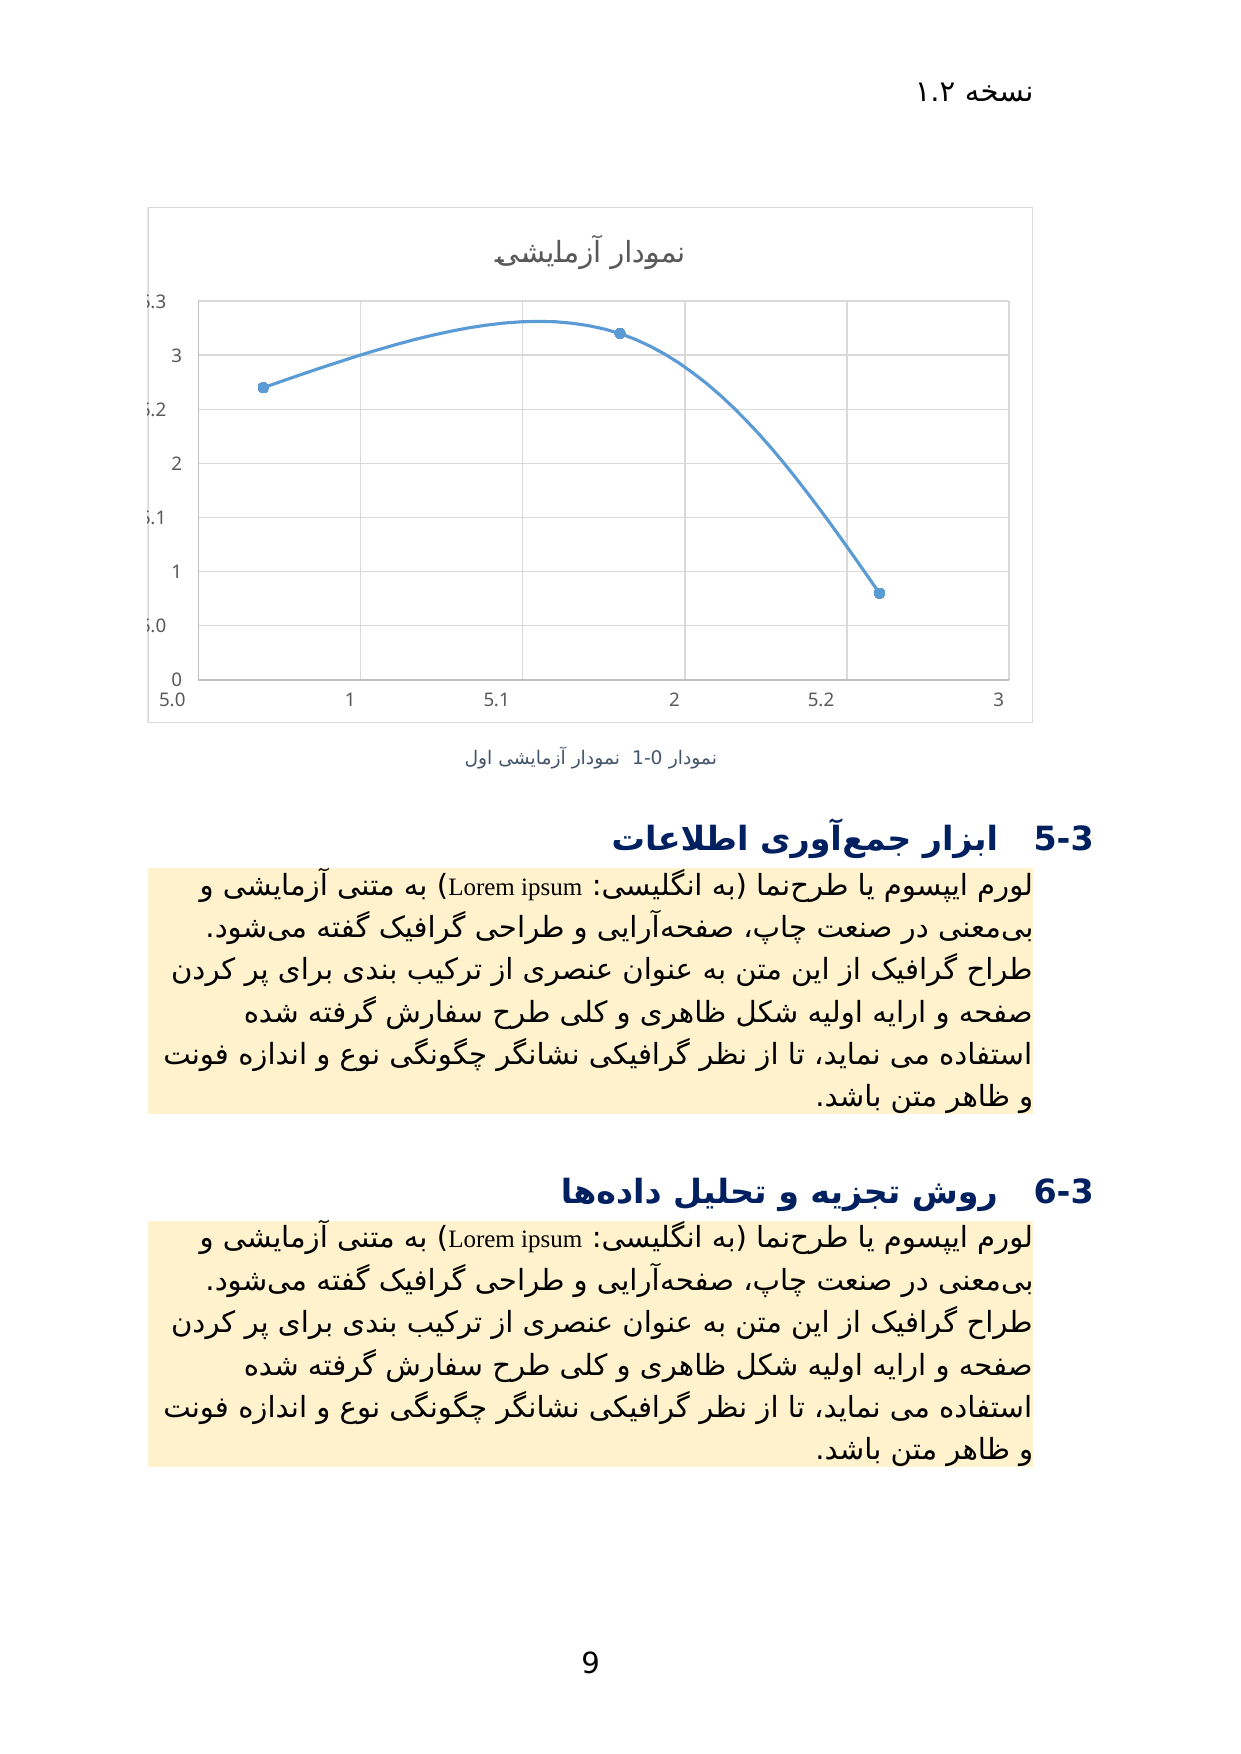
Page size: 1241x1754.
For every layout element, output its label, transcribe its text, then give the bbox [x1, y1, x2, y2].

subtitle روش تجزیه و تحلیل داده‌ها [148, 1172, 1033, 1211]
text لورم ایپسوم یا طرح‌نما (به انگلیسی: Lorem ipsum) به متنی آزمایشی و بی‌معنی در صنعت چاپ، صفحه‌آرایی و طراحی گرافیک گفته می‌شود. طراح گرافیک از این متن به عنوان عنصری از ترکیب بندی برای پر کردن صفحه و ارایه اولیه شکل ظاهری و کلی طرح سفارش گرفته شده استفاده می نماید، تا از نظر گرافیکی نشانگر چگونگی نوع و اندازه فونت و ظاهر متن باشد. [148, 1221, 1033, 1467]
text لورم ایپسوم یا طرح‌نما (به انگلیسی: Lorem ipsum) به متنی آزمایشی و بی‌معنی در صنعت چاپ، صفحه‌آرایی و طراحی گرافیک گفته می‌شود. طراح گرافیک از این متن به عنوان عنصری از ترکیب بندی برای پر کردن صفحه و ارایه اولیه شکل ظاهری و کلی طرح سفارش گرفته شده استفاده می نماید، تا از نظر گرافیکی نشانگر چگونگی نوع و اندازه فونت و ظاهر متن باشد. [148, 868, 1033, 1114]
text نمودار ‏0-1 نمودار آزمایشی اول [148, 747, 1033, 769]
subtitle ابزار جمع‌آوری اطلاعات [148, 819, 1033, 858]
